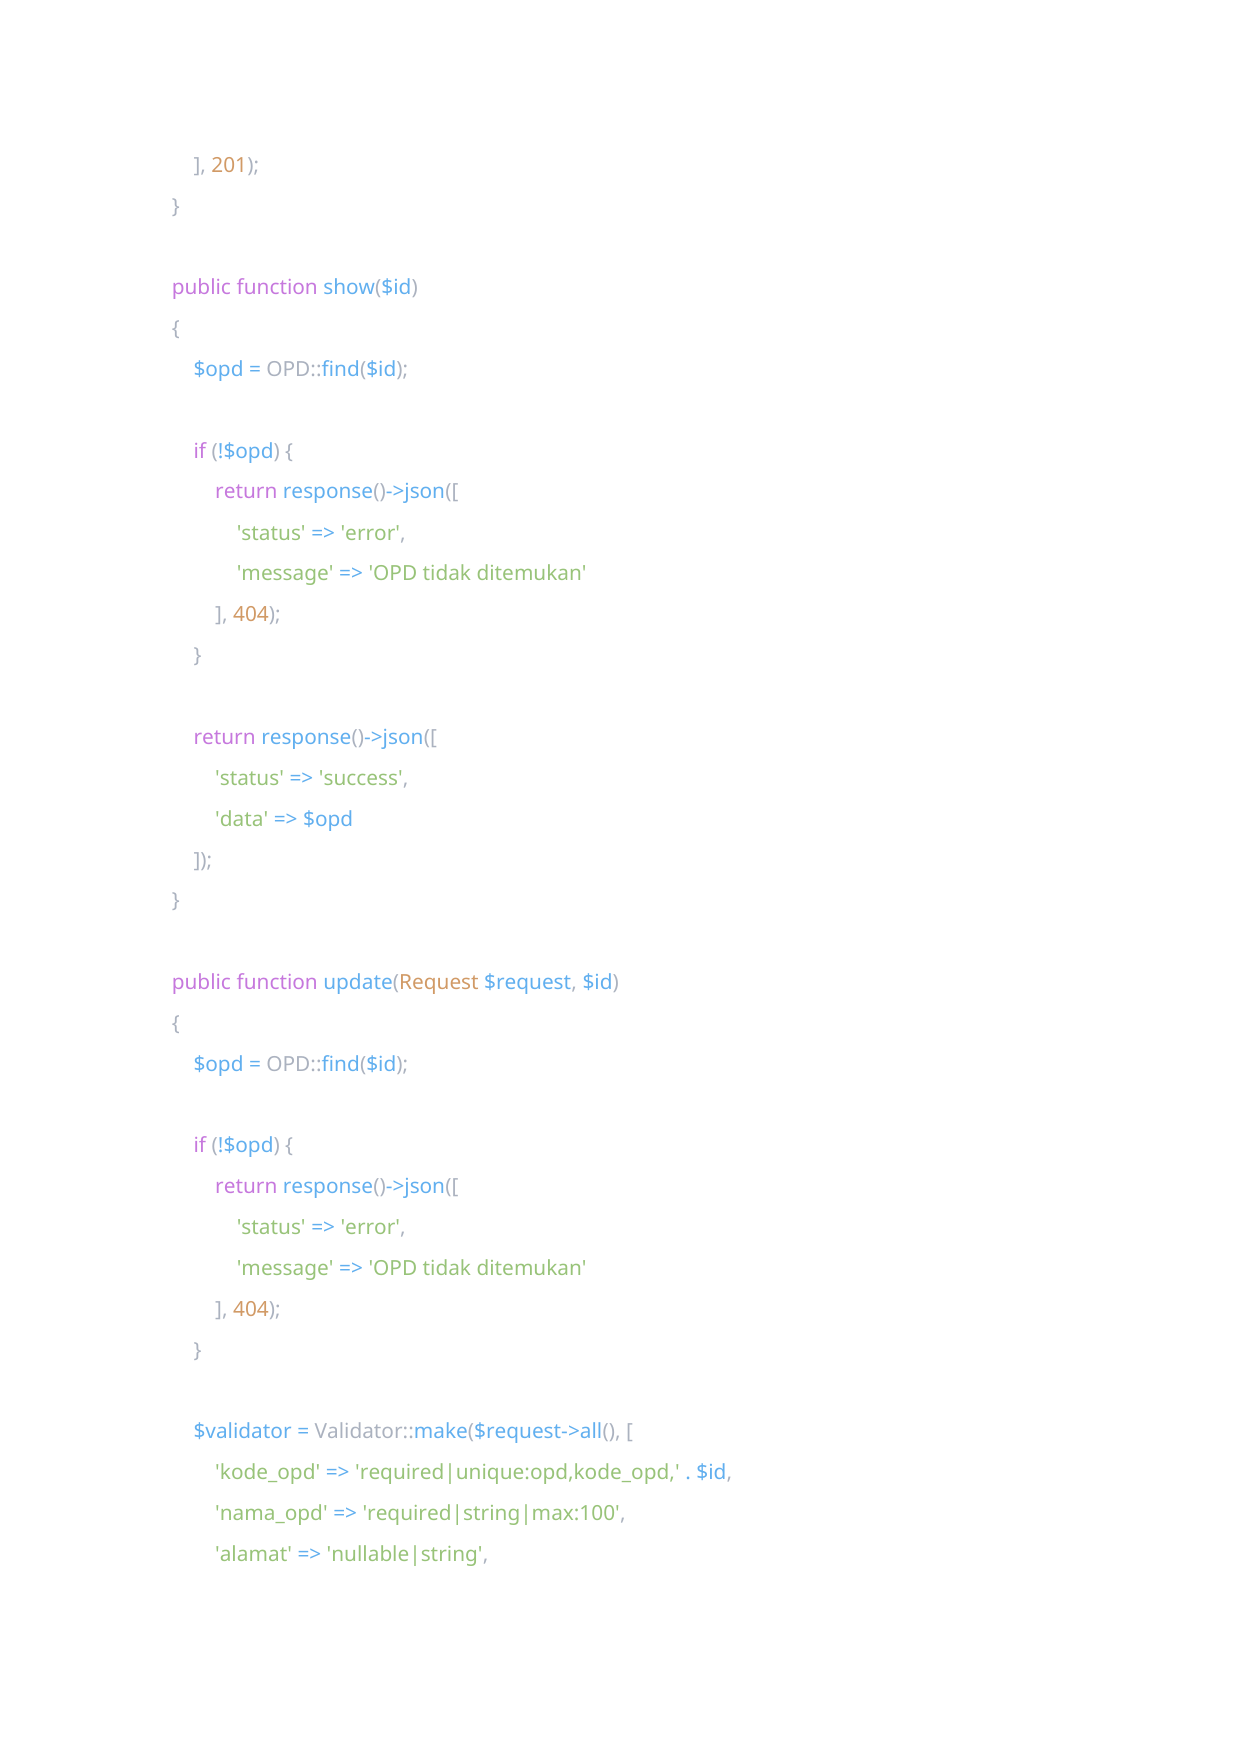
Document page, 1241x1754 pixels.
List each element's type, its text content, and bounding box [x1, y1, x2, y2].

text return response()->json([ [150, 722, 1090, 750]
text public function update(Request $request, $id) [150, 967, 1090, 996]
text public function show($id) [150, 272, 1090, 301]
text $opd = OPD::find($id); [150, 1049, 1090, 1077]
text } [150, 191, 1090, 219]
text 'alamat' => 'nullable|string', [150, 1539, 1090, 1568]
text return response()->json([ [150, 477, 1090, 505]
text 'nama_opd' => 'required|string|max:100', [150, 1498, 1090, 1527]
text 'kode_opd' => 'required|unique:opd,kode_opd,' . $id, [150, 1457, 1090, 1486]
text ], 404); [150, 1294, 1090, 1323]
text $validator = Validator::make($request->all(), [ [150, 1417, 1090, 1445]
text return response()->json([ [150, 1171, 1090, 1200]
text 'status' => 'error', [150, 518, 1090, 546]
text ], 404); [150, 599, 1090, 628]
text 'data' => $opd [150, 804, 1090, 832]
text { [150, 1008, 1090, 1036]
text 'status' => 'success', [150, 763, 1090, 791]
text 'status' => 'error', [150, 1212, 1090, 1241]
text ], 201); [150, 150, 1090, 178]
text } [150, 640, 1090, 669]
text if (!$opd) { [150, 1130, 1090, 1159]
text ]); [150, 845, 1090, 873]
text 'message' => 'OPD tidak ditemukan' [150, 558, 1090, 587]
text } [150, 886, 1090, 914]
text 'message' => 'OPD tidak ditemukan' [150, 1253, 1090, 1282]
text { [150, 313, 1090, 342]
text $opd = OPD::find($id); [150, 354, 1090, 383]
text if (!$opd) { [150, 436, 1090, 464]
text } [150, 1335, 1090, 1363]
